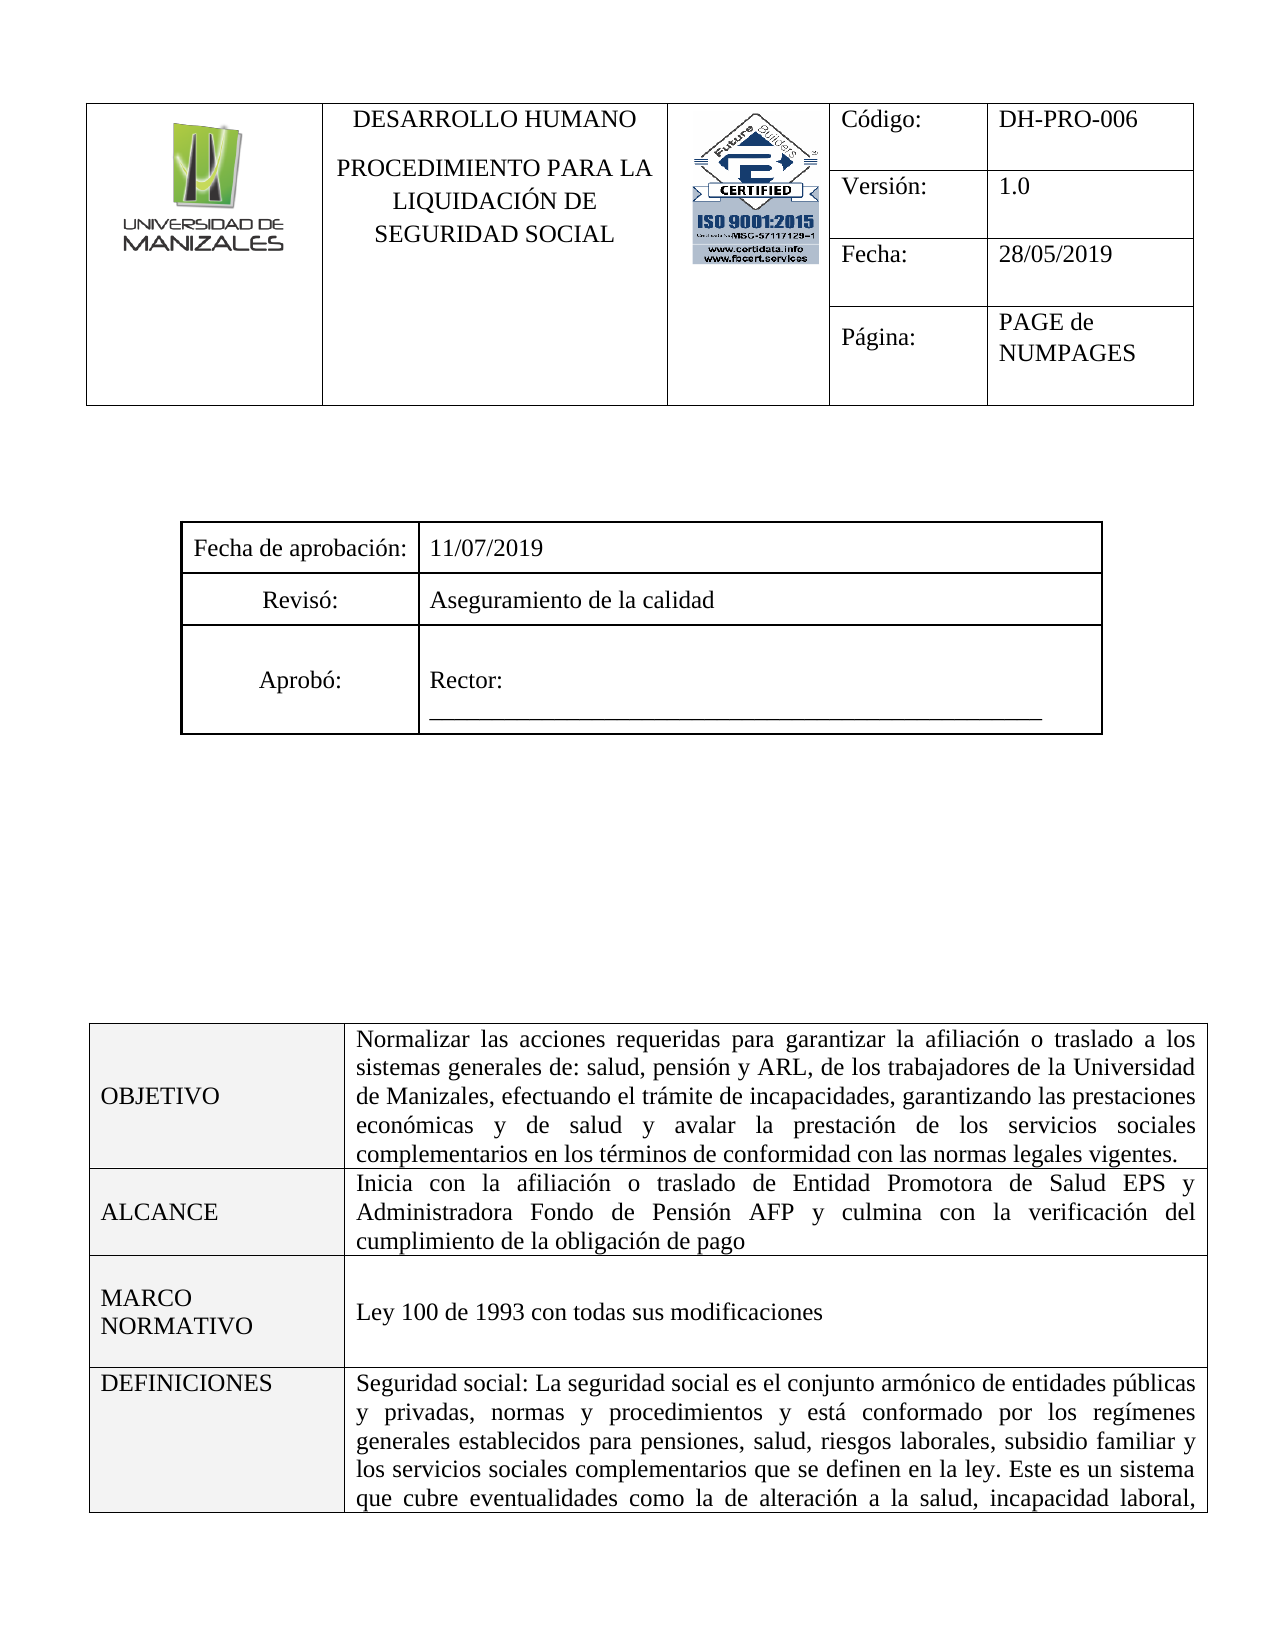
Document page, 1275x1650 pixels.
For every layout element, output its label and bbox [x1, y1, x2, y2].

table_cell [183, 574, 418, 624]
table_header [420, 523, 1101, 572]
picture [123, 122, 284, 251]
picture [692, 111, 822, 265]
table_cell [420, 626, 1101, 733]
table_header [345, 1024, 1207, 1167]
table_cell [345, 1169, 1207, 1255]
table_cell [420, 574, 1101, 624]
table_cell [345, 1368, 1207, 1512]
table_cell [183, 626, 418, 733]
table_header [183, 523, 418, 572]
table_cell [90, 1169, 344, 1255]
table_cell [90, 1368, 344, 1512]
table_header [90, 1024, 344, 1167]
table_cell [90, 1256, 344, 1367]
table_cell [345, 1256, 1207, 1367]
